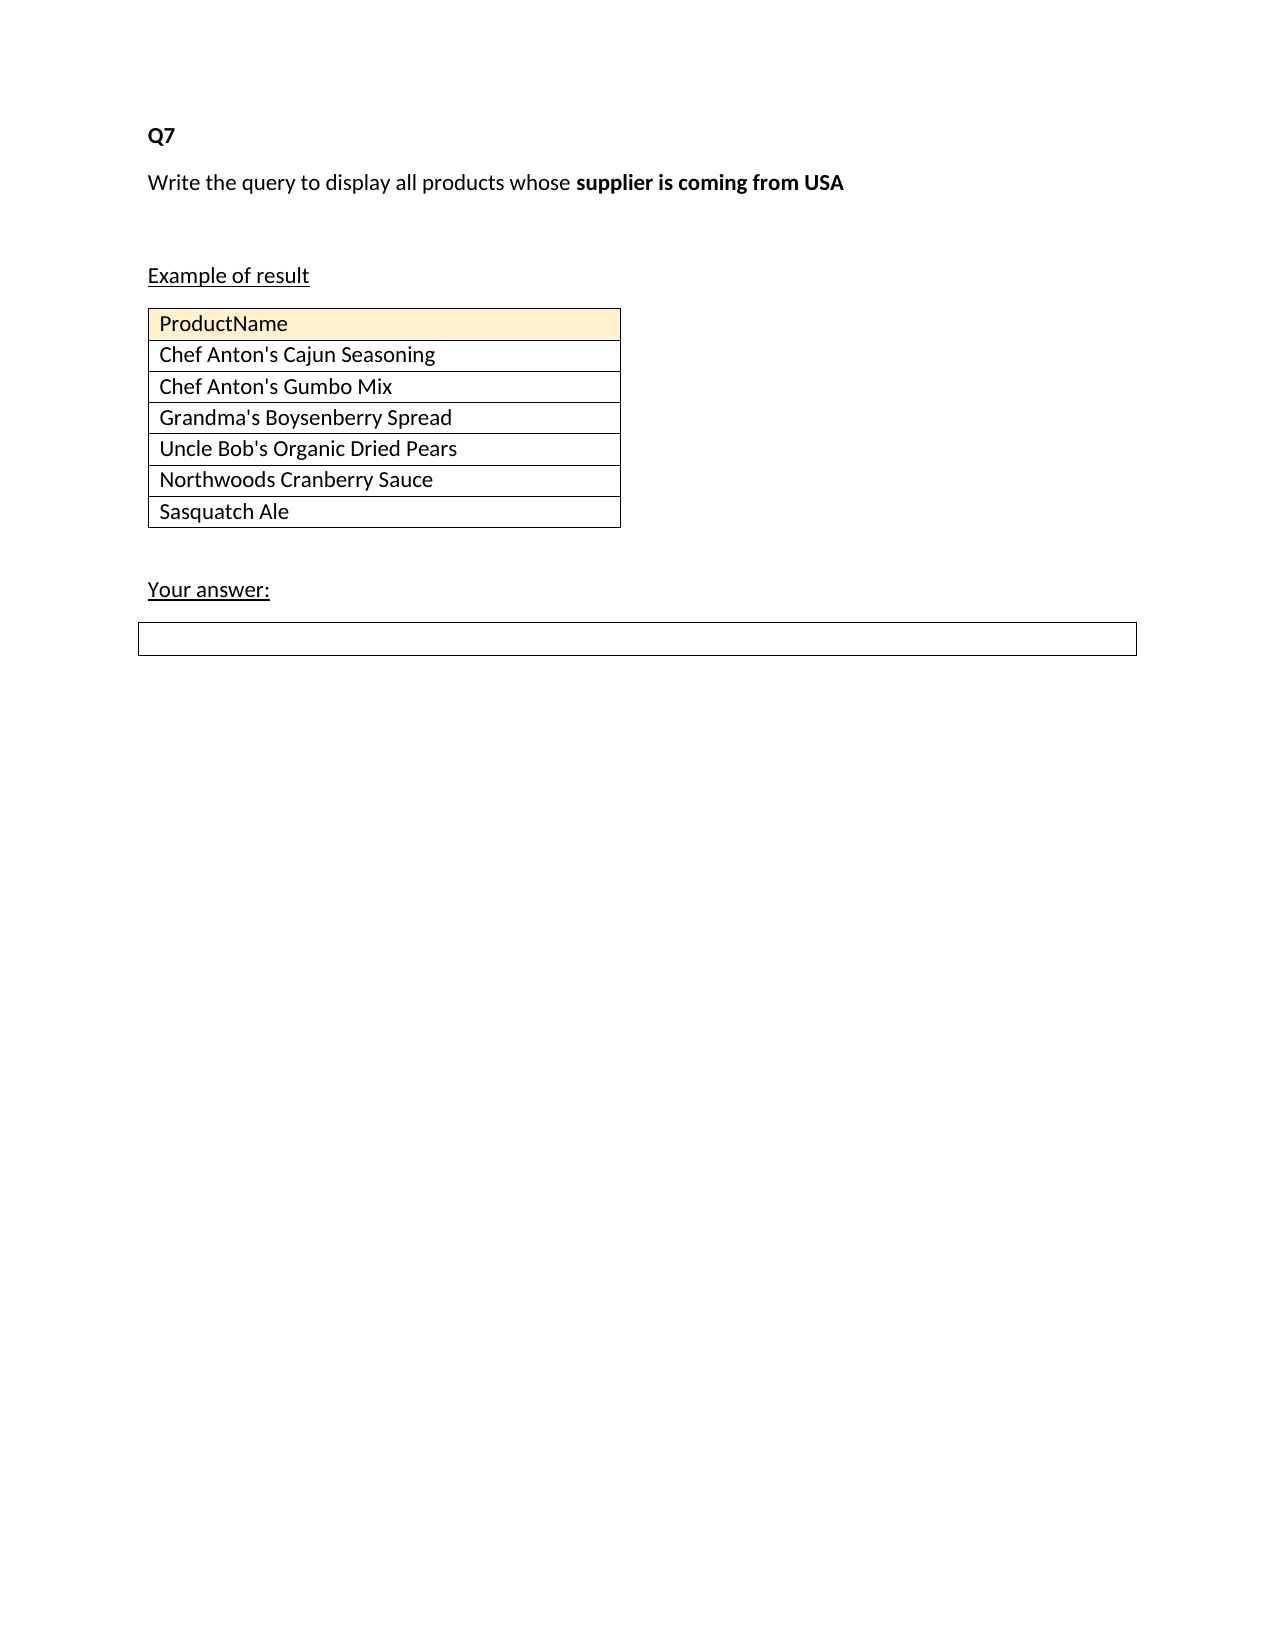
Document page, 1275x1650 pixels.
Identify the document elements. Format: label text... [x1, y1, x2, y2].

table_cell Chef Anton's Cajun Seasoning [149, 341, 620, 371]
table_header ProductName [149, 309, 620, 339]
text Write the query to display all products whose supplier is coming from USA [148, 168, 1127, 196]
table_cell Northwoods Cranberry Sauce [149, 466, 620, 496]
table_cell Grandma's Boysenberry Spread [149, 403, 620, 433]
text Q7 [148, 121, 1127, 149]
table_cell Uncle Bob's Organic Dried Pears [149, 434, 620, 464]
text Your answer: [148, 575, 1127, 603]
text Example of result [148, 261, 1127, 289]
table_cell Chef Anton's Gumbo Mix [149, 372, 620, 402]
table_cell Sasquatch Ale [149, 497, 620, 527]
